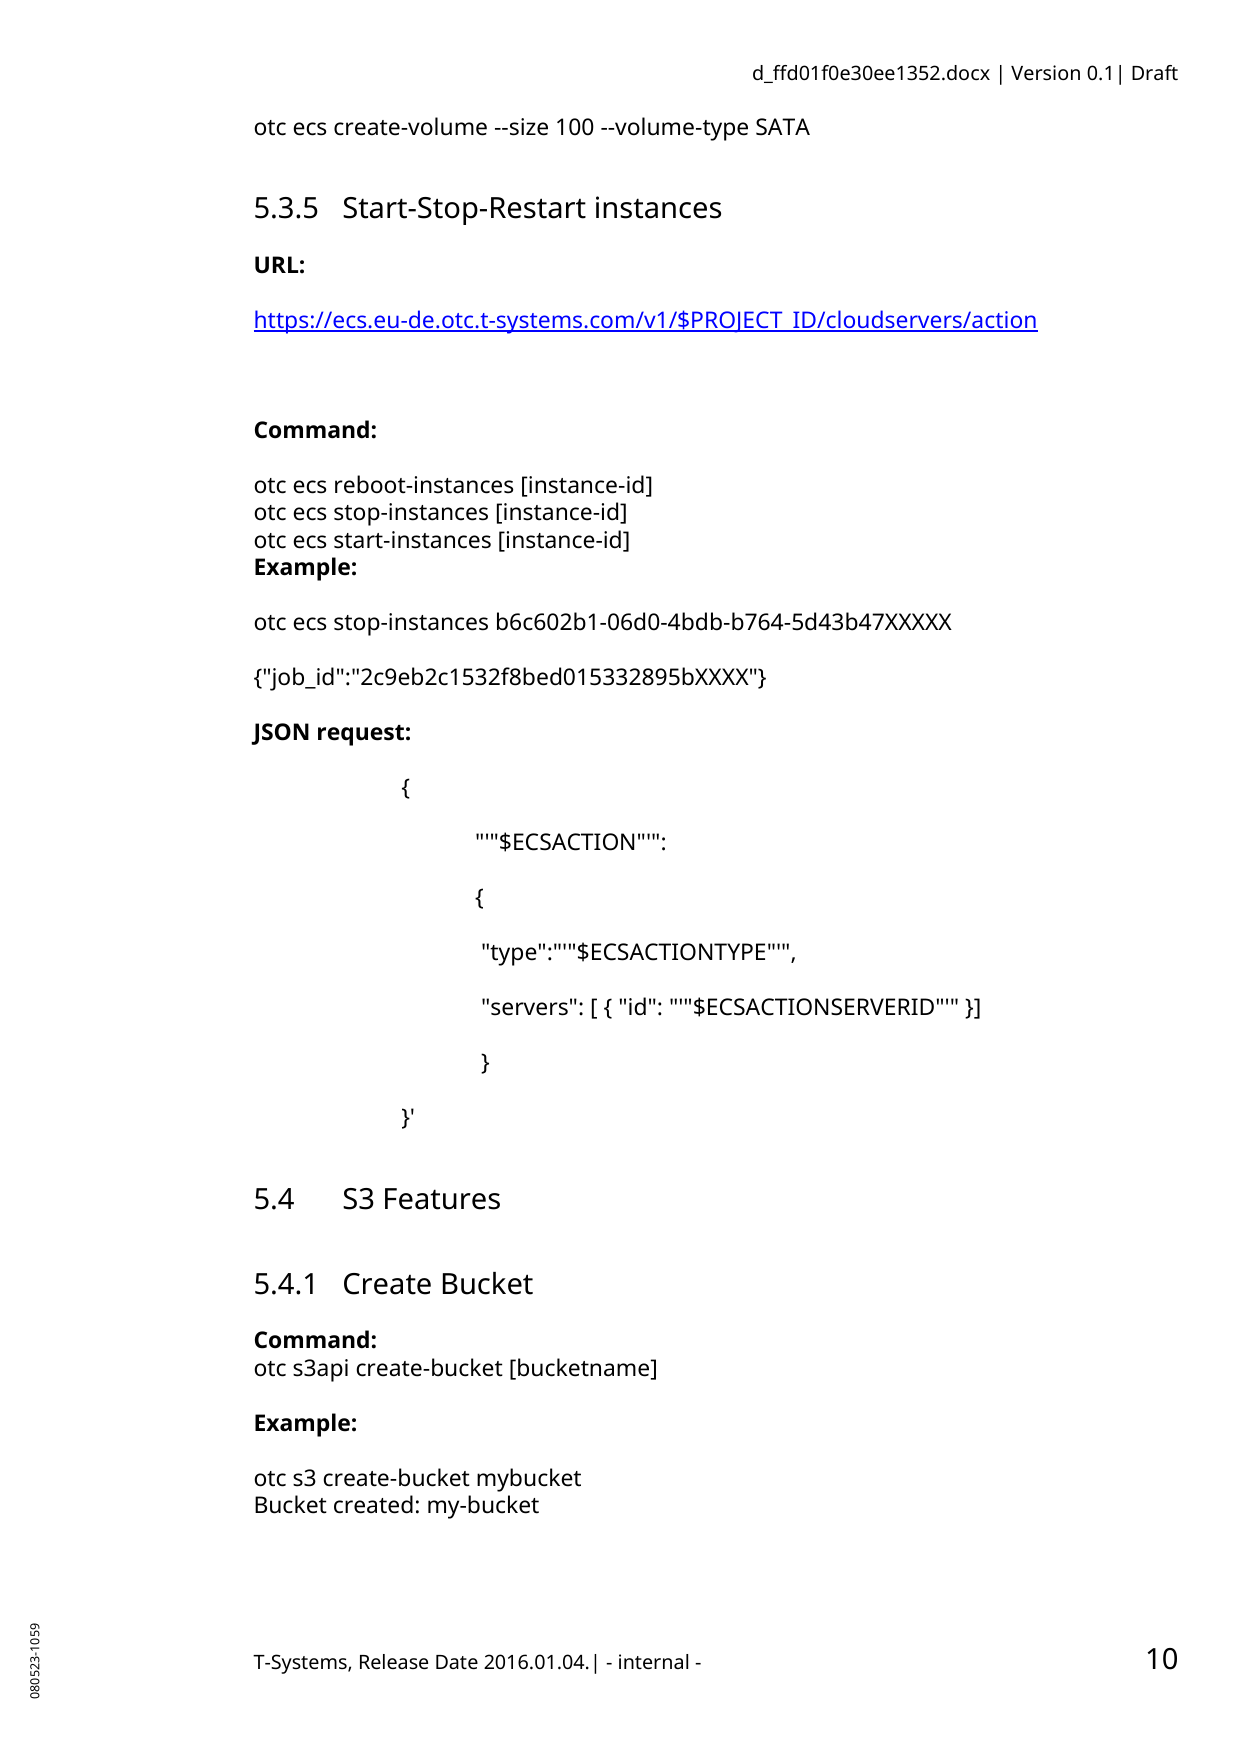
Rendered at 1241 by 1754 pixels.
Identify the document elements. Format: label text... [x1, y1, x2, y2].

text Example: [253, 1409, 1178, 1437]
text otc s3 create-bucket mybucket [253, 1464, 1178, 1492]
subtitle Create Bucket [253, 1266, 1178, 1302]
text otc ecs stop-instances [instance-id] [253, 498, 1178, 526]
text URL: [253, 251, 1178, 278]
text Command: [253, 416, 1178, 443]
text otc s3api create-bucket [bucketname] [253, 1354, 1178, 1382]
text { [253, 773, 1178, 801]
text Example: [253, 553, 1178, 581]
text {"job_id":"2c9eb2c1532f8bed015332895bXXXX"} [253, 663, 1178, 691]
text { [253, 883, 1178, 911]
text }' [253, 1103, 1178, 1131]
text https://ecs.eu-de.otc.t-systems.com/v1/$PROJECT_ID/cloudservers/action [253, 306, 1178, 333]
subtitle S3 Features [253, 1181, 1178, 1216]
text "type":"'"$ECSACTIONTYPE"'", [253, 938, 1178, 966]
text otc ecs start-instances [instance-id] [253, 526, 1178, 553]
text otc ecs create-volume --size 100 --volume-type SATA [253, 113, 1178, 141]
text Bucket created: my-bucket [253, 1492, 1178, 1519]
text "'"$ECSACTION"'": [253, 828, 1178, 856]
text JSON request: [253, 718, 1178, 746]
text } [253, 1048, 1178, 1076]
subtitle Start-Stop-Restart instances [253, 191, 1178, 226]
text otc ecs stop-instances b6c602b1-06d0-4bdb-b764-5d43b47XXXXX [253, 608, 1178, 636]
text otc ecs reboot-instances [instance-id] [253, 471, 1178, 498]
text Command: [253, 1327, 1178, 1354]
text "servers": [ { "id": "'"$ECSACTIONSERVERID"'" }] [253, 993, 1178, 1021]
